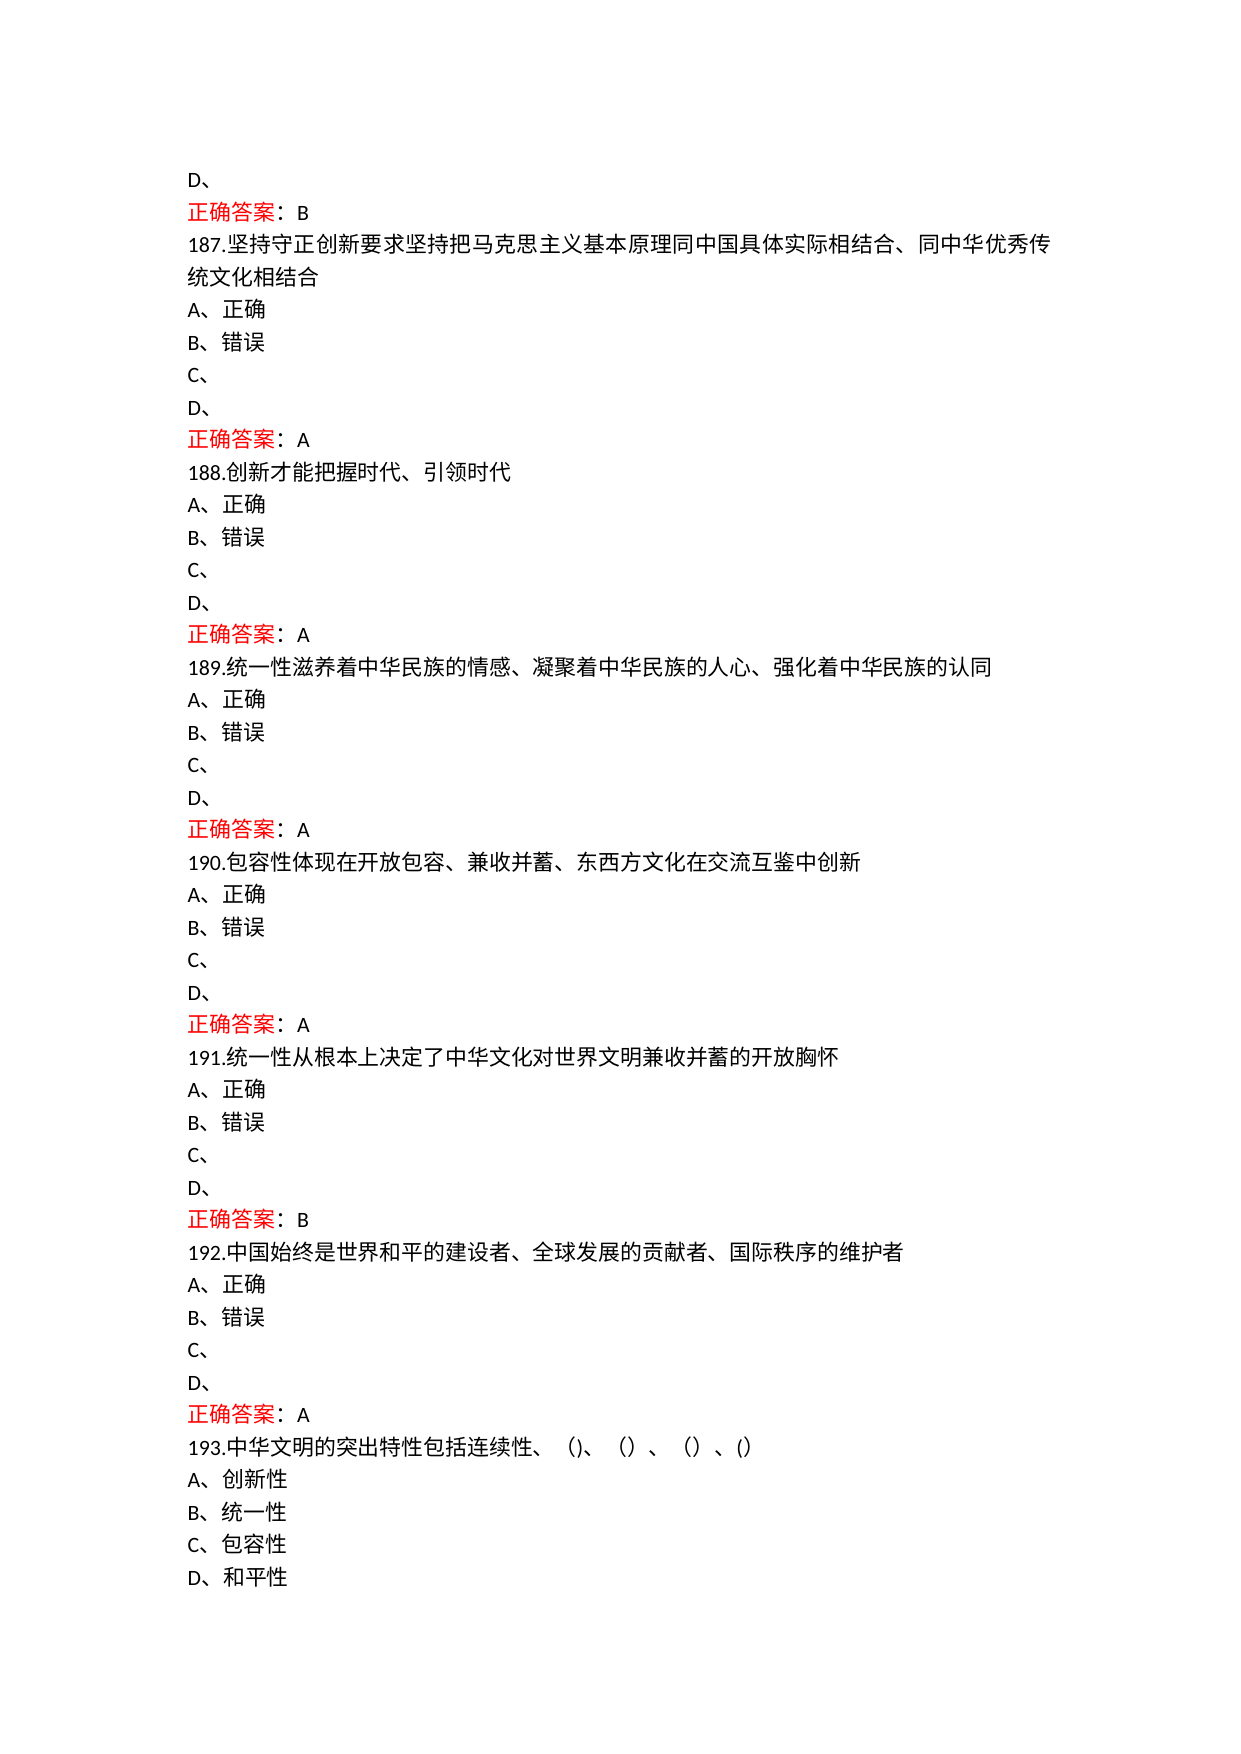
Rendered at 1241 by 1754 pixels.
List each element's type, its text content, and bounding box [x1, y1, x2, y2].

text 191.统一性从根本上决定了中华文化对世界文明兼收并蓄的开放胸怀 [187, 1039, 1053, 1072]
text C、 [187, 1137, 1053, 1169]
text 正确答案：A [187, 1397, 1053, 1429]
text A、创新性 [187, 1462, 1053, 1494]
text 正确答案：B [187, 194, 1053, 227]
text C、 [187, 1332, 1053, 1364]
text C、 [187, 552, 1053, 584]
text 正确答案：A [187, 812, 1053, 844]
text D、 [187, 974, 1053, 1007]
text C、 [187, 747, 1053, 779]
text A、正确 [187, 682, 1053, 714]
text 正确答案：A [187, 1007, 1053, 1039]
text D、和平性 [187, 1559, 1053, 1592]
text B、错误 [187, 324, 1053, 357]
text C、 [187, 942, 1053, 974]
text 192.中国始终是世界和平的建设者、全球发展的贡献者、国际秩序的维护者 [187, 1234, 1053, 1267]
text A、正确 [187, 292, 1053, 324]
text D、 [187, 1364, 1053, 1397]
text 正确答案：B [187, 1202, 1053, 1234]
text C、 [187, 357, 1053, 389]
text B、统一性 [187, 1494, 1053, 1527]
text 187.坚持守正创新要求坚持把马克思主义基本原理同中国具体实际相结合、同中华优秀传统文化相结合 [187, 227, 1053, 292]
text 正确答案：A [187, 617, 1053, 649]
text A、正确 [187, 1072, 1053, 1104]
text D、 [187, 162, 1053, 194]
text 193.中华文明的突出特性包括连续性、（)、（）、（）、(） [187, 1429, 1053, 1462]
text A、正确 [187, 877, 1053, 909]
text D、 [187, 584, 1053, 617]
text 188.创新才能把握时代、引领时代 [187, 454, 1053, 487]
text B、错误 [187, 1104, 1053, 1137]
text B、错误 [187, 1299, 1053, 1332]
text A、正确 [187, 487, 1053, 519]
text B、错误 [187, 519, 1053, 552]
text C、包容性 [187, 1527, 1053, 1559]
text 正确答案：A [187, 422, 1053, 454]
text D、 [187, 779, 1053, 812]
text 190.包容性体现在开放包容、兼收并蓄、东西方文化在交流互鉴中创新 [187, 844, 1053, 877]
text D、 [187, 1169, 1053, 1202]
text B、错误 [187, 714, 1053, 747]
text 189.统一性滋养着中华民族的情感、凝聚着中华民族的人心、强化着中华民族的认同 [187, 649, 1053, 682]
text D、 [187, 389, 1053, 422]
text B、错误 [187, 909, 1053, 942]
text A、正确 [187, 1267, 1053, 1299]
